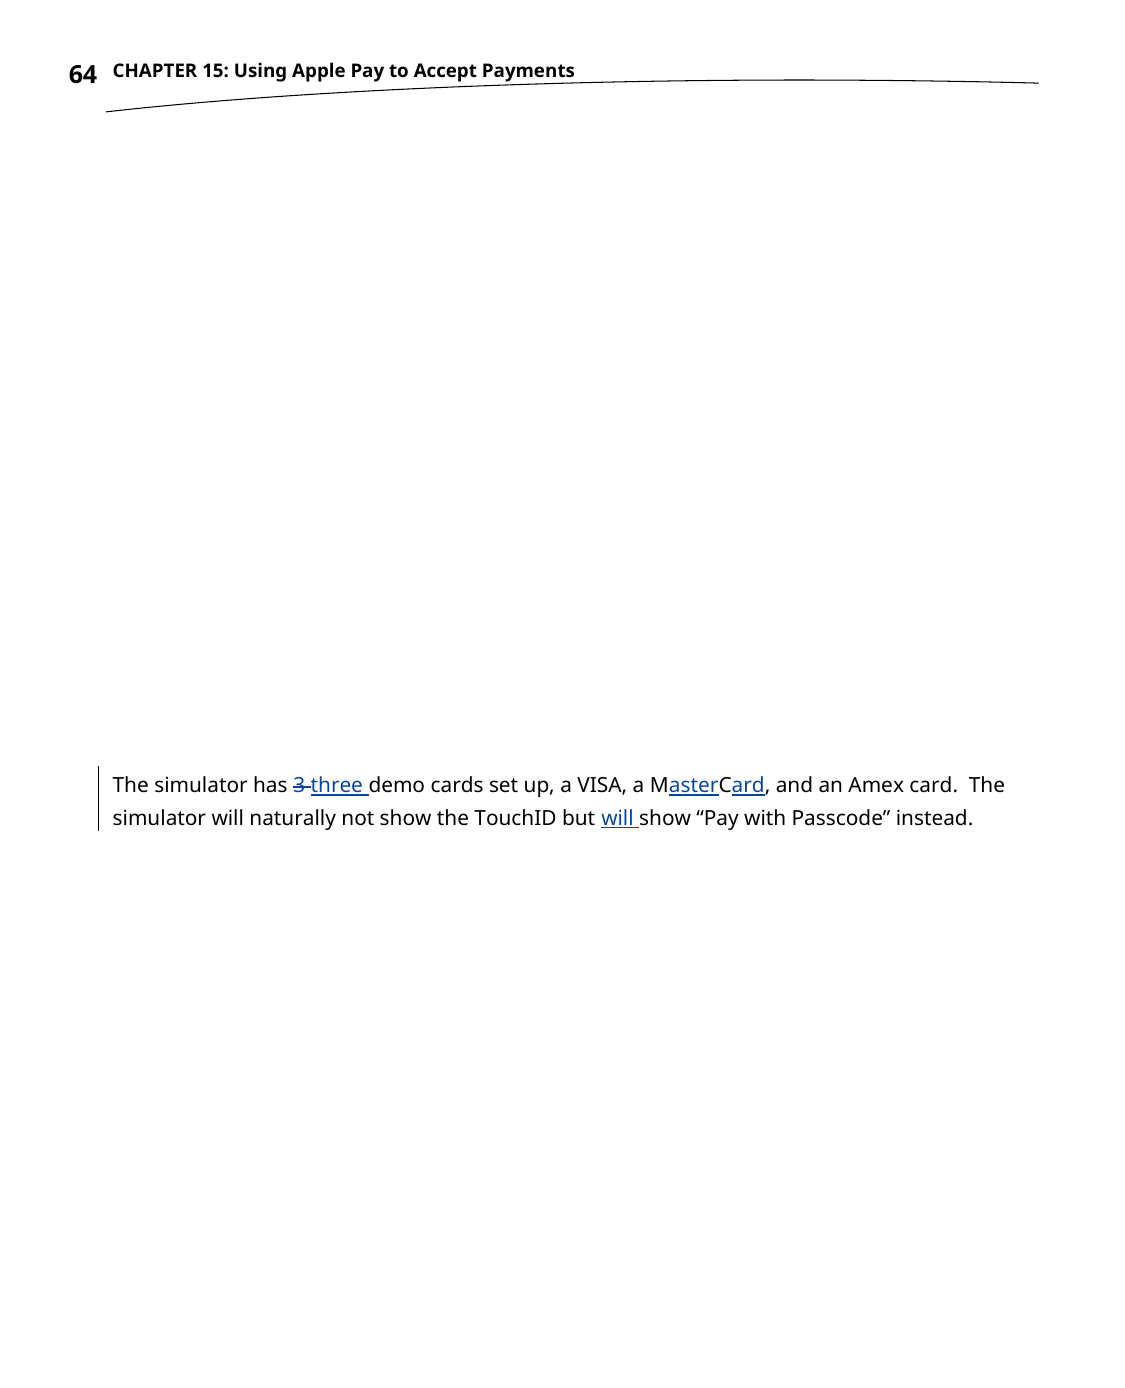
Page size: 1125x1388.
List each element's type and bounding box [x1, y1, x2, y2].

text [112, 169, 1050, 831]
